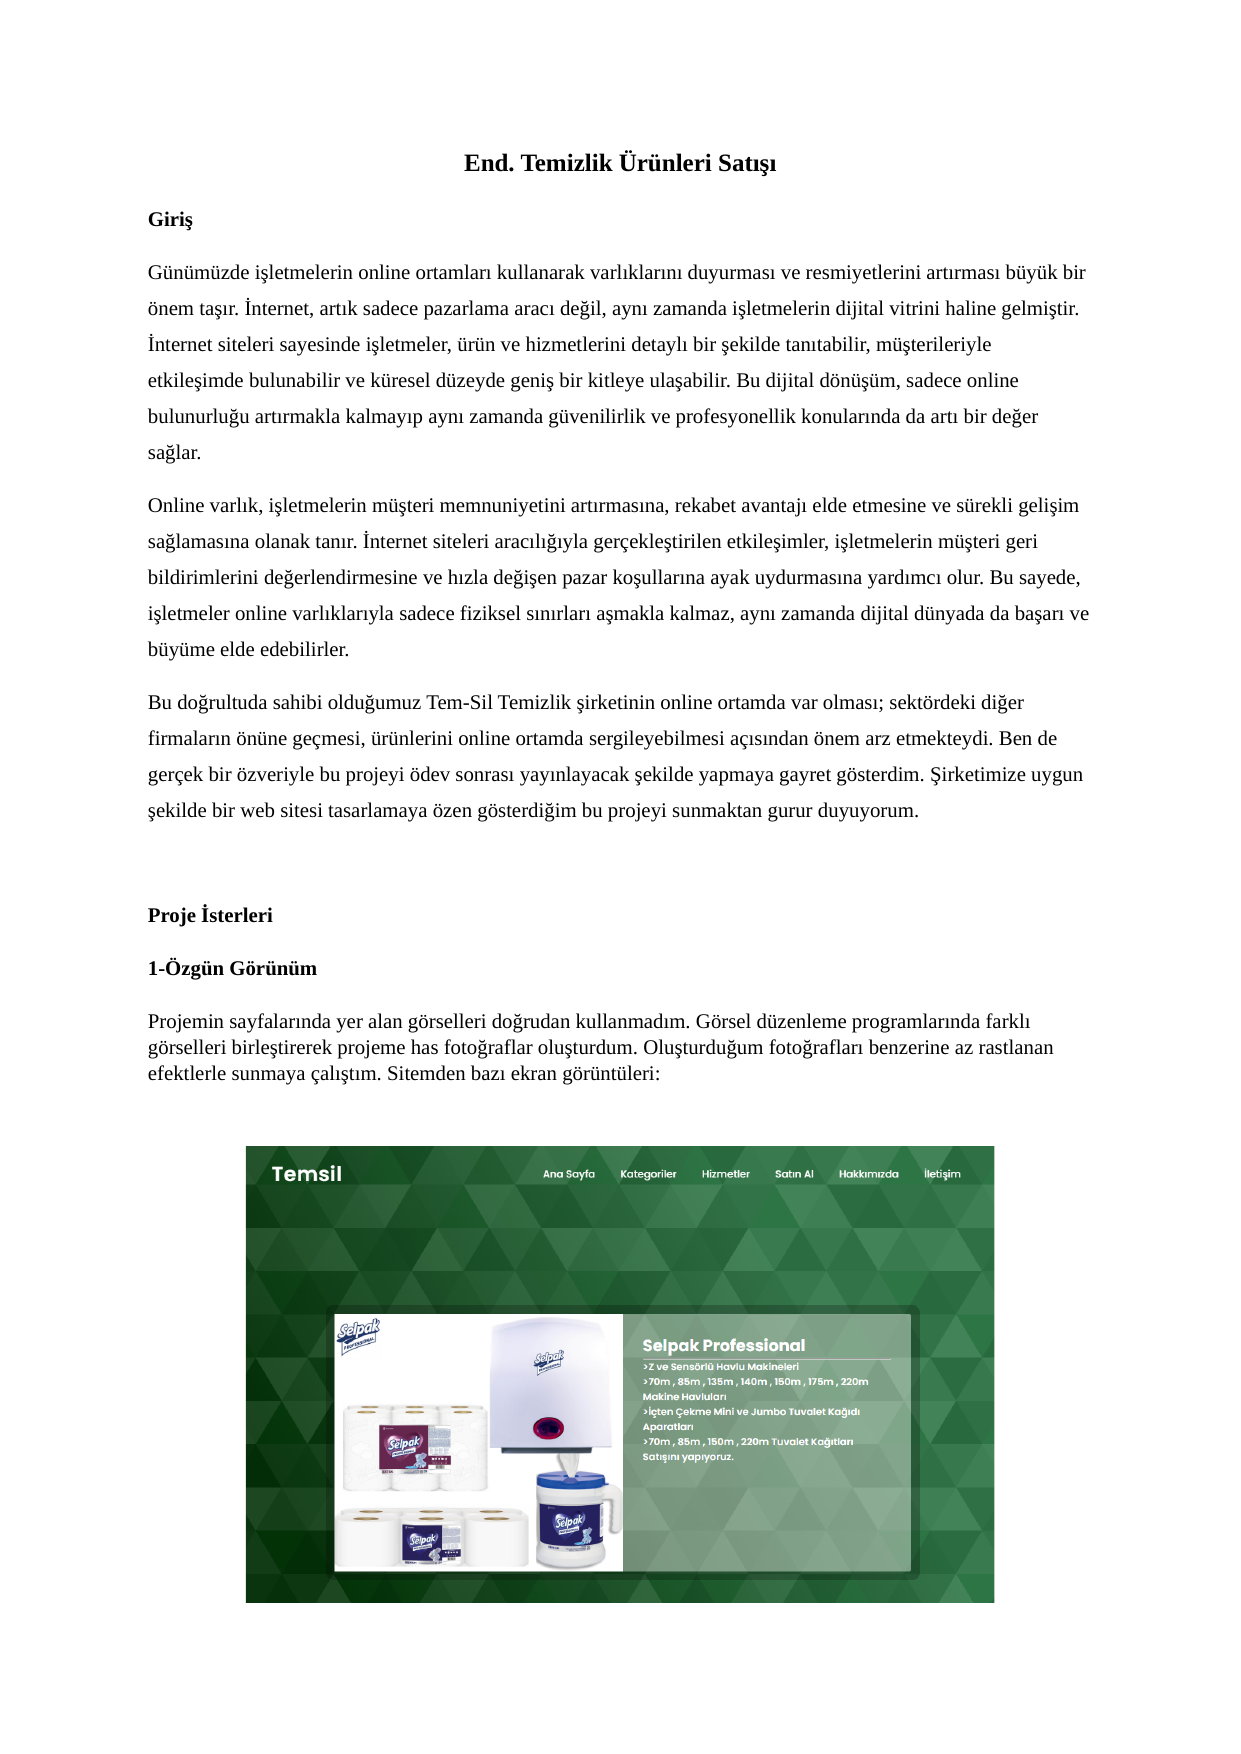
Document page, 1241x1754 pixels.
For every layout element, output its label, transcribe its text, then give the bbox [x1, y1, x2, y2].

text Online varlık, işletmelerin müşteri memnuniyetini artırmasına, rekabet avantajı elde etmesine ve sürekli gelişim sağlamasına olanak tanır. İnternet siteleri aracılığıyla gerçekleştirilen etkileşimler, işletmelerin müşteri geri bildirimlerini değerlendirmesine ve hızla değişen pazar koşullarına ayak uydurmasına yardımcı olur. Bu sayede, işletmeler online varlıklarıyla sadece fiziksel sınırları aşmakla kalmaz, aynı zamanda dijital dünyada da başarı ve büyüme elde edebilirler. [148, 493, 1093, 661]
text End. Temizlik Ürünleri Satışı [148, 148, 1093, 176]
picture [245, 1146, 995, 1603]
text Giriş [148, 207, 1093, 231]
text Proje İsterleri [148, 903, 1093, 927]
text Günümüzde işletmelerin online ortamları kullanarak varlıklarını duyurması ve resmiyetlerini artırması büyük bir önem taşır. İnternet, artık sadece pazarlama aracı değil, aynı zamanda işletmelerin dijital vitrini haline gelmiştir. İnternet siteleri sayesinde işletmeler, ürün ve hizmetlerini detaylı bir şekilde tanıtabilir, müşterileriyle etkileşimde bulunabilir ve küresel düzeyde geniş bir kitleye ulaşabilir. Bu dijital dönüşüm, sadece online bulunurluğu artırmakla kalmayıp aynı zamanda güvenilirlik ve profesyonellik konularında da artı bir değer sağlar. [148, 260, 1093, 464]
text Projemin sayfalarında yer alan görselleri doğrudan kullanmadım. Görsel düzenleme programlarında farklı görselleri birleştirerek projeme has fotoğraflar oluşturdum. Oluşturduğum fotoğrafları benzerine az rastlanan efektlerle sunmaya çalıştım. Sitemden bazı ekran görüntüleri: [148, 1009, 1093, 1085]
text 1-Özgün Görünüm [148, 956, 1093, 980]
text Bu doğrultuda sahibi olduğumuz Tem-Sil Temizlik şirketinin online ortamda var olması; sektördeki diğer firmaların önüne geçmesi, ürünlerini online ortamda sergileyebilmesi açısından önem arz etmekteydi. Ben de gerçek bir özveriyle bu projeyi ödev sonrası yayınlayacak şekilde yapmaya gayret gösterdim. Şirketimize uygun şekilde bir web sitesi tasarlamaya özen gösterdiğim bu projeyi sunmaktan gurur duyuyorum. [148, 690, 1093, 822]
